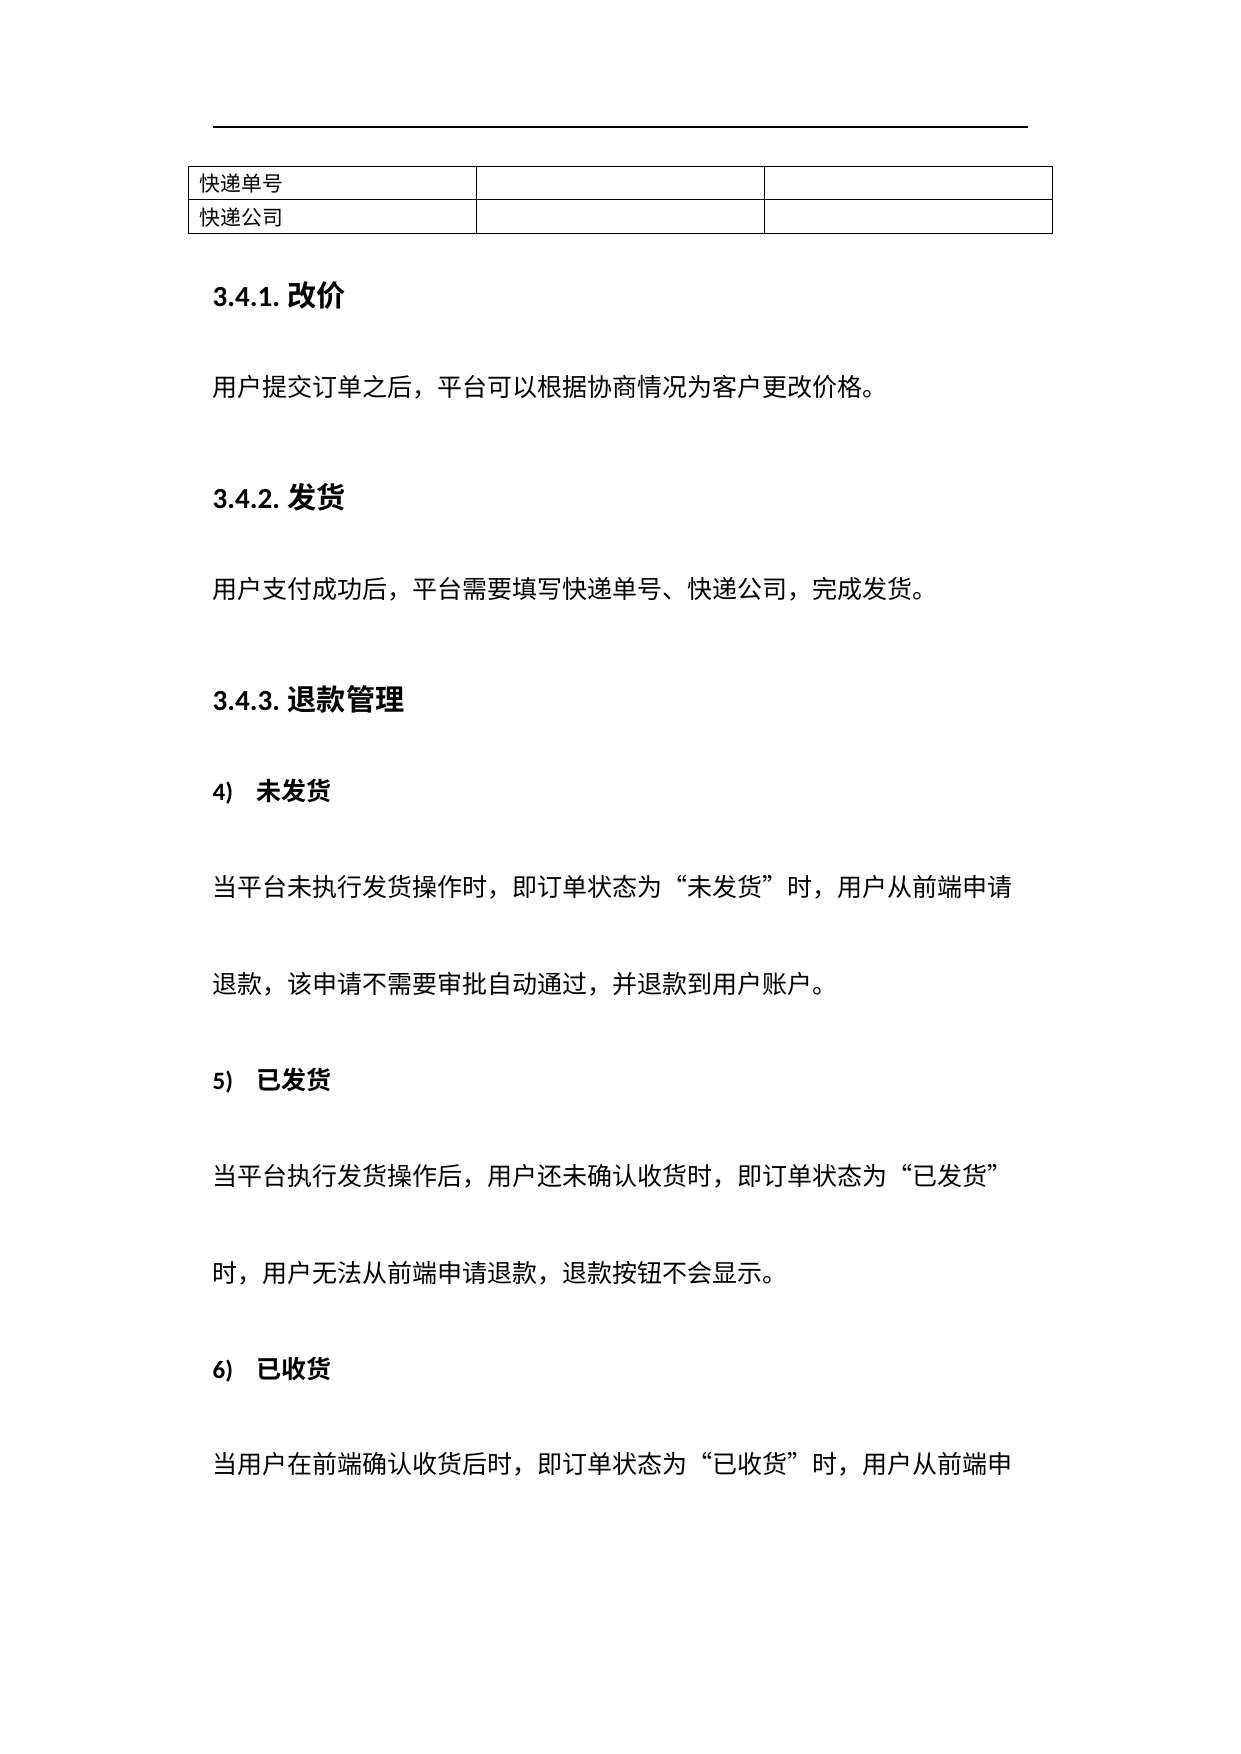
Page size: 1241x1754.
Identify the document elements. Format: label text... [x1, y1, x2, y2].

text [212, 1431, 1028, 1496]
table_cell [477, 200, 764, 233]
text 当平台执行发货操作后，用户还未确认收货时，即订单状态为“已发货”时，用户无法从前端申请退款，退款按钮不会显示。 [212, 1142, 1028, 1304]
table_cell [765, 167, 1052, 199]
subtitle 改价 [212, 261, 1028, 326]
list 未发货 [212, 757, 1028, 822]
table_cell 快递公司 [189, 200, 476, 233]
subtitle 退款管理 [212, 665, 1028, 730]
table_cell 快递单号 [189, 167, 476, 199]
list 已发货 [212, 1046, 1028, 1111]
table_cell [477, 167, 764, 199]
text 当平台未执行发货操作时，即订单状态为“未发货”时，用户从前端申请退款，该申请不需要审批自动通过，并退款到用户账户。 [212, 853, 1028, 1016]
list 已收货 [212, 1335, 1028, 1400]
text 用户提交订单之后，平台可以根据协商情况为客户更改价格。 [212, 353, 1028, 418]
text 用户支付成功后，平台需要填写快递单号、快递公司，完成发货。 [212, 555, 1028, 620]
table_cell [765, 200, 1052, 233]
subtitle 发货 [212, 463, 1028, 528]
